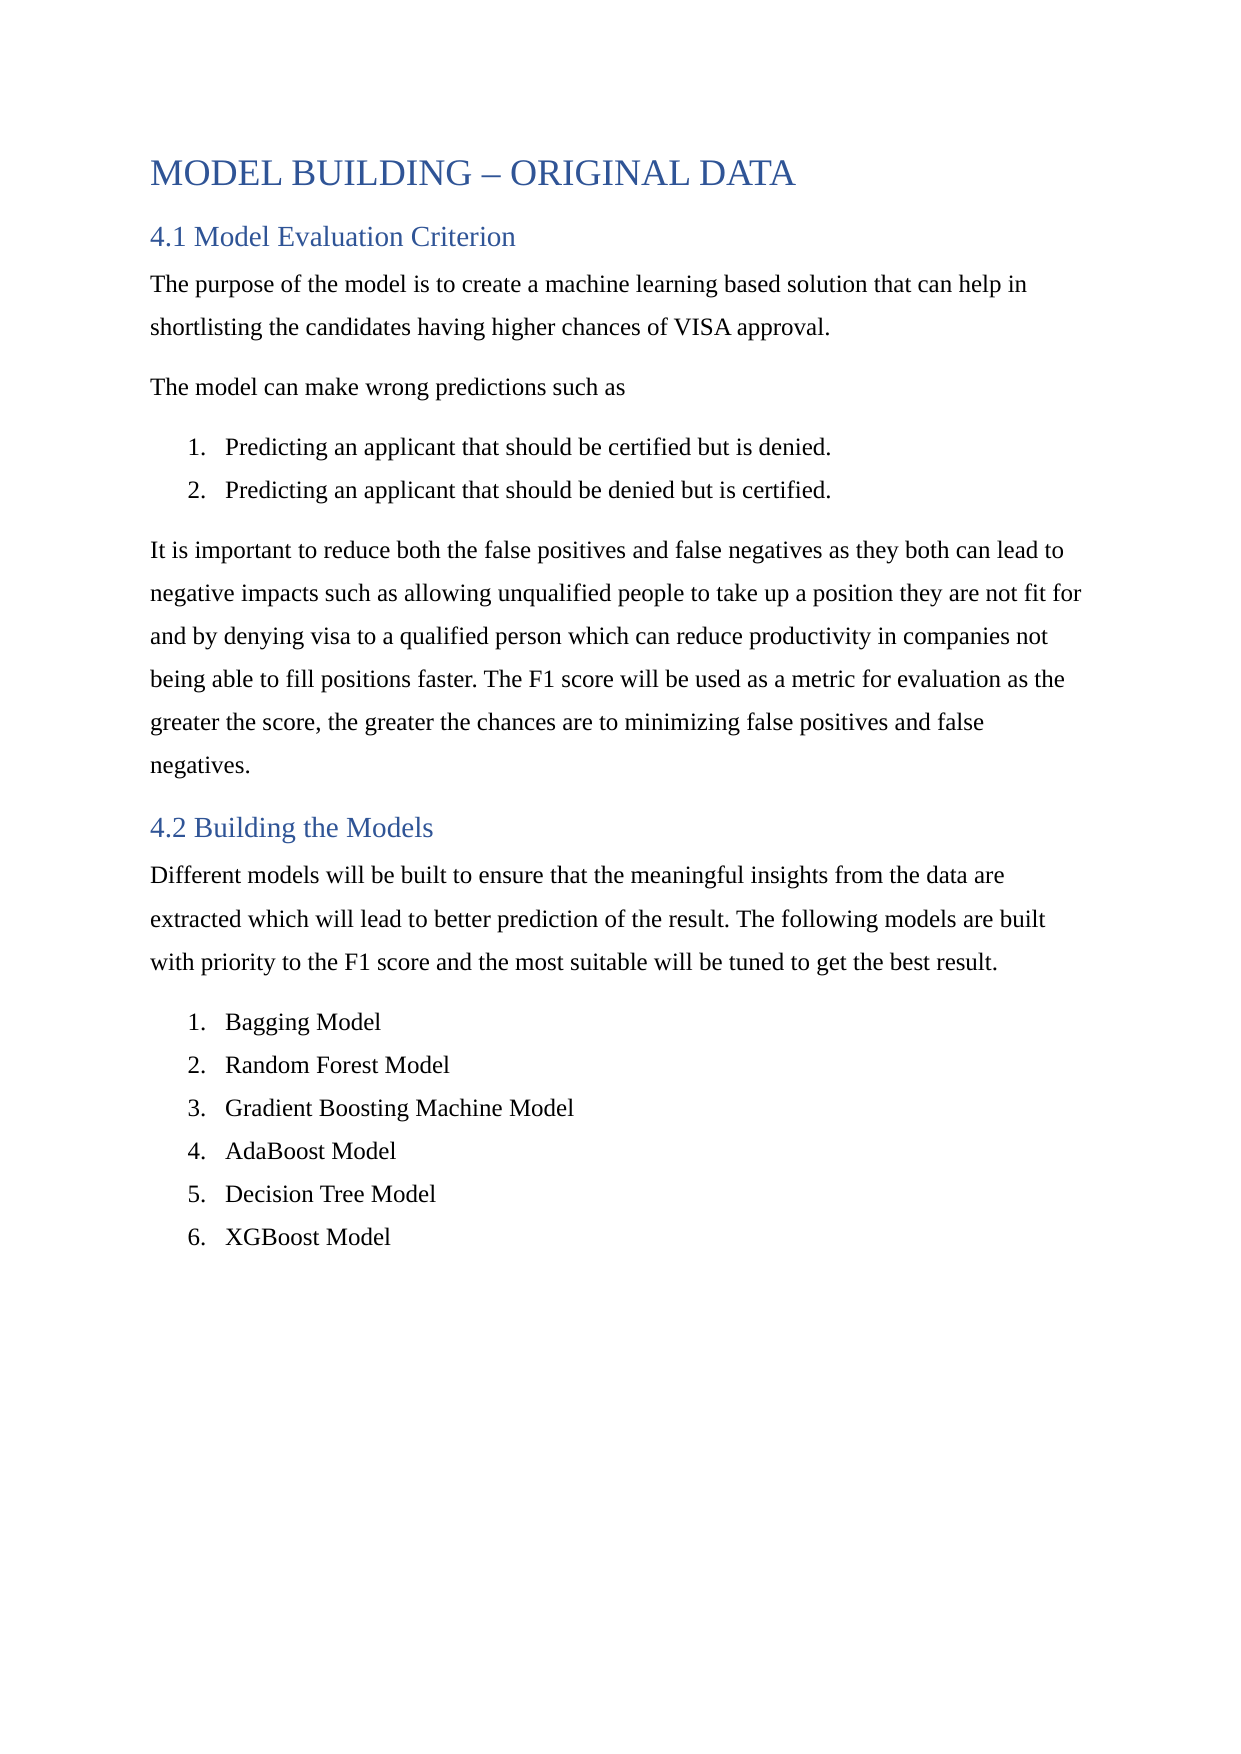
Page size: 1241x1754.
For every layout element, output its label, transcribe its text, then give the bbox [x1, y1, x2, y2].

text It is important to reduce both the false positives and false negatives as they both can lead to negative impacts such as allowing unqualified people to take up a position they are not fit for and by denying visa to a qualified person which can reduce productivity in companies not being able to fill positions faster. The F1 score will be used as a metric for evaluation as the greater the score, the greater the chances are to minimizing false positives and false negatives. [150, 535, 1090, 779]
list Decision Tree Model [187, 1179, 1090, 1208]
list Predicting an applicant that should be denied but is certified. [187, 475, 1090, 504]
list AdaBoost Model [187, 1136, 1090, 1165]
list Gradient Boosting Machine Model [187, 1093, 1090, 1122]
text The purpose of the model is to create a machine learning based solution that can help in shortlisting the candidates having higher chances of VISA approval. [150, 269, 1090, 341]
subtitle 4.2 Building the Models [150, 810, 1090, 844]
text Different models will be built to ensure that the meaningful insights from the data are extracted which will lead to better prediction of the result. The following models are built with priority to the F1 score and the most suitable will be tuned to get the best result. [150, 861, 1090, 976]
list Bagging Model [187, 1007, 1090, 1035]
text The model can make wrong predictions such as [150, 372, 1090, 401]
subtitle MODEL BUILDING – ORIGINAL DATA [150, 150, 1090, 193]
list Predicting an applicant that should be certified but is denied. [187, 432, 1090, 461]
subtitle 4.1 Model Evaluation Criterion [150, 219, 1090, 252]
list XGBoost Model [187, 1222, 1090, 1251]
list Random Forest Model [187, 1050, 1090, 1078]
